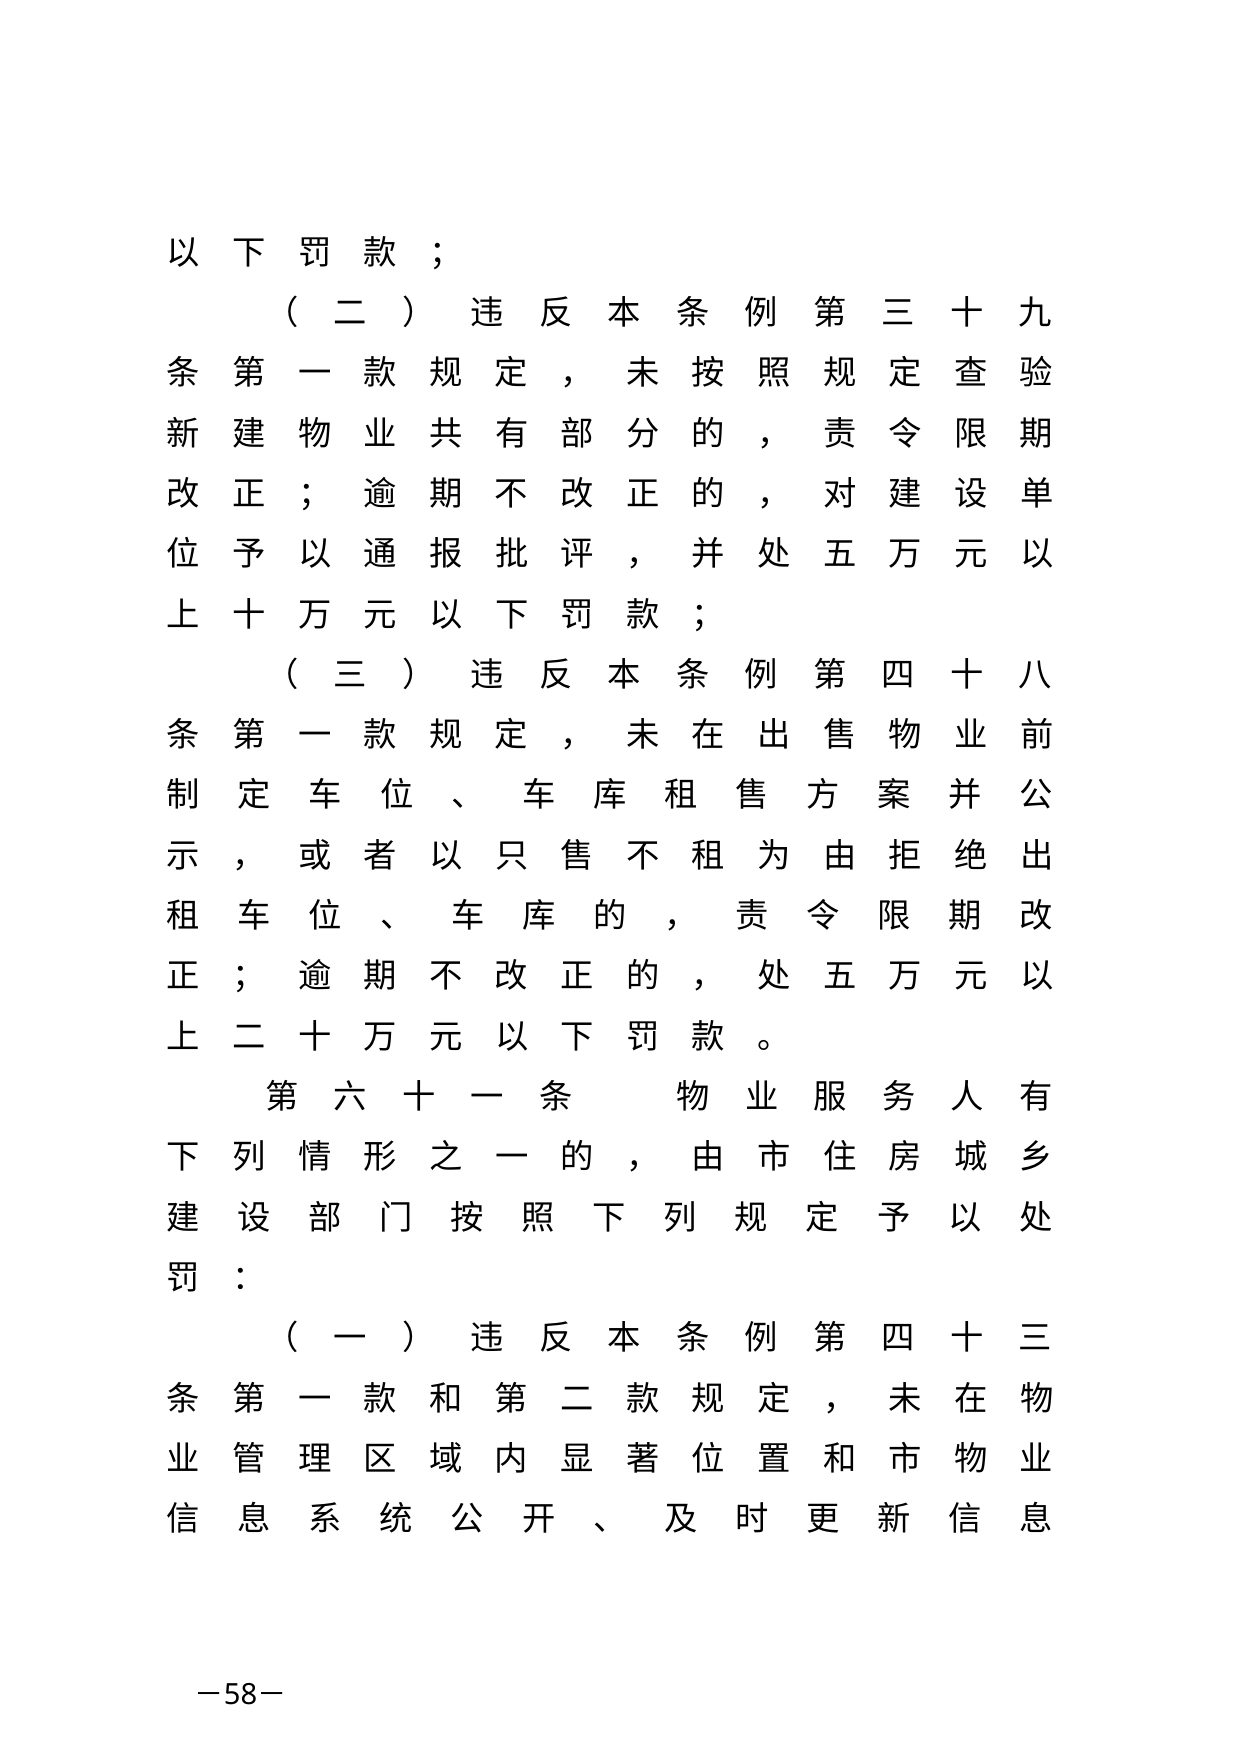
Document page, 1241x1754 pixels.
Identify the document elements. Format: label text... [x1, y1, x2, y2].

text （二）违反本条例第三十九条第一款规定，未按照规定查验新建物业共有部分的，责令限期改正；逾期不改正的，对建设单位予以通报批评，并处五万元以上十万元以下罚款； [167, 280, 1085, 642]
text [167, 1305, 1085, 1546]
text （三）违反本条例第四十八条第一款规定，未在出售物业前制定车位、车库租售方案并公示，或者以只售不租为由拒绝出租车位、车库的，责令限期改正；逾期不改正的，处五万元以上二十万元以下罚款。 [167, 642, 1085, 1064]
text 第六十一条 物业服务人有下列情形之一的，由市住房城乡建设部门按照下列规定予以处罚： [167, 1064, 1085, 1305]
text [167, 219, 1085, 280]
